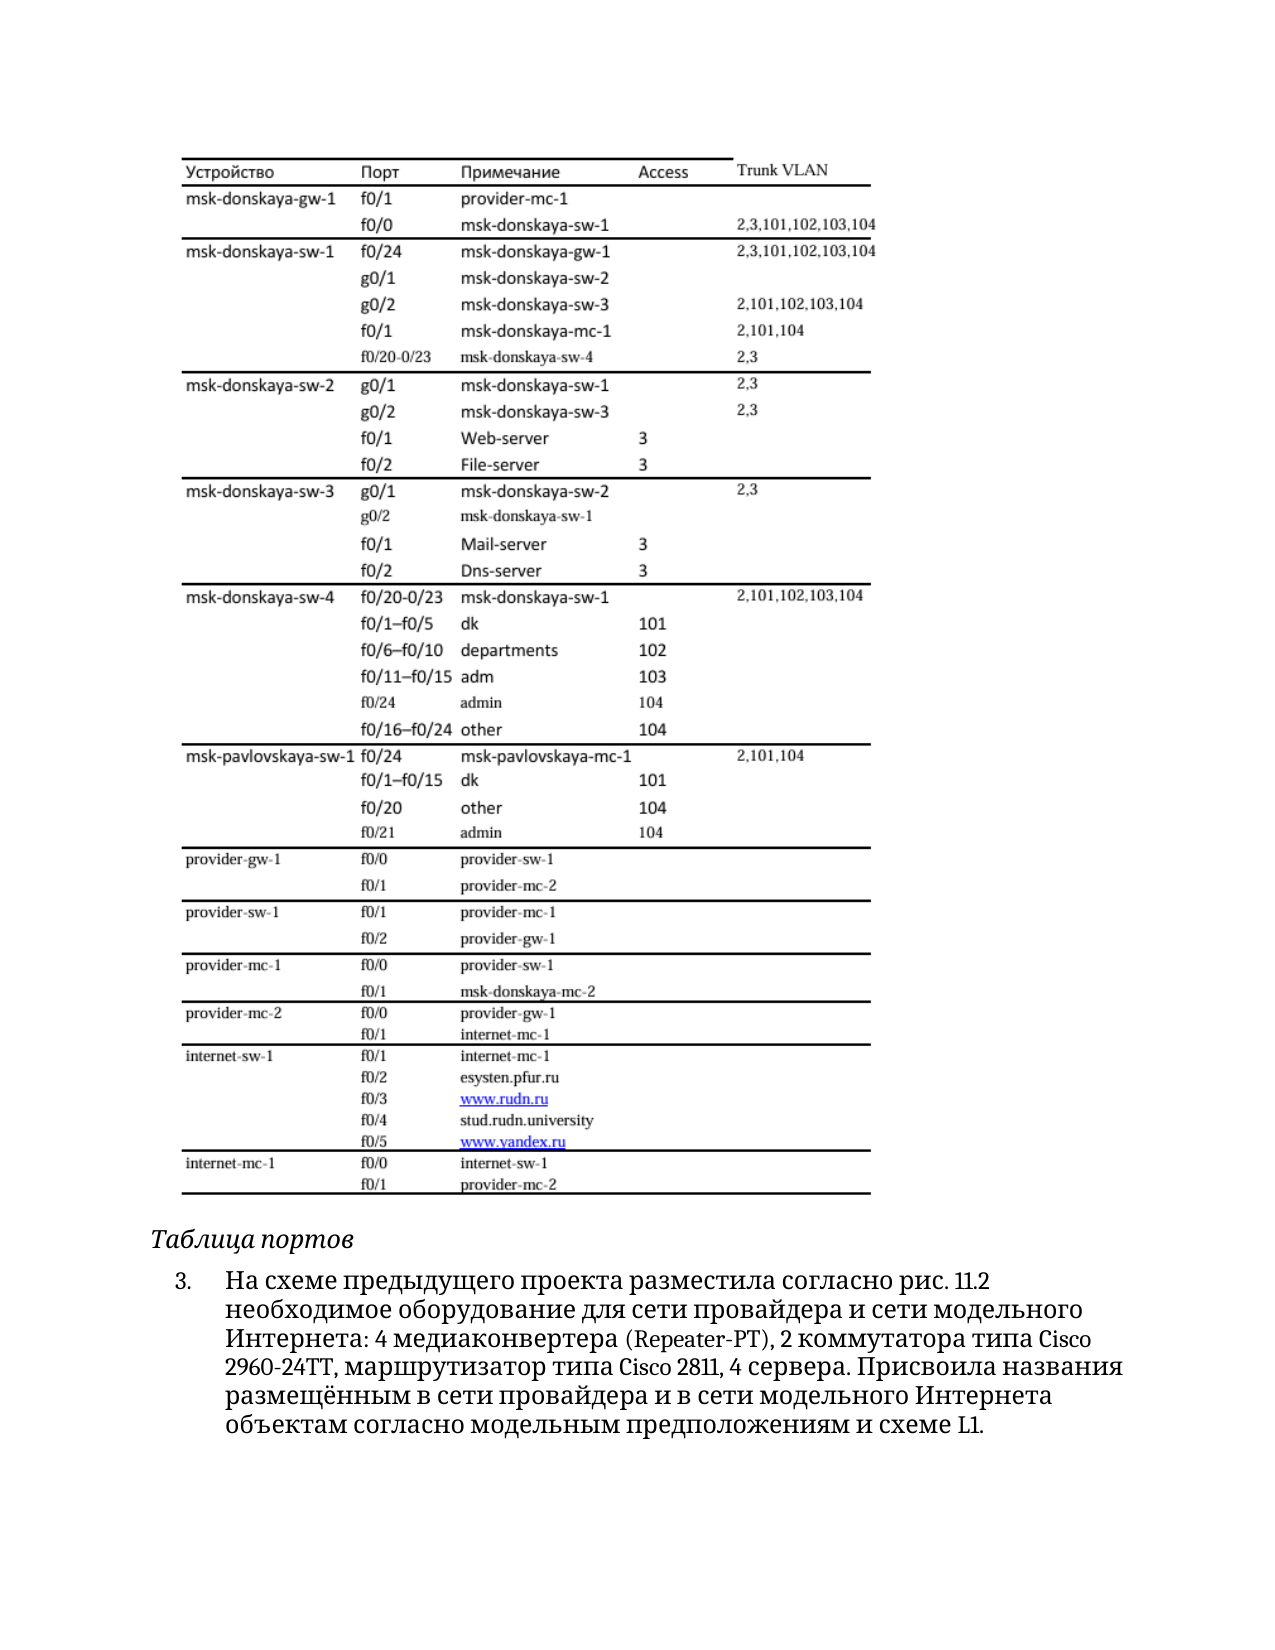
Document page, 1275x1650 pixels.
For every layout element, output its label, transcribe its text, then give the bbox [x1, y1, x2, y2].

picture [168, 150, 890, 1205]
text Таблица портов [150, 1226, 1125, 1254]
list На схеме предыдущего проекта разместила согласно рис. 11.2 необходимое оборудование для сети провайдера и сети модельного Интернета: 4 медиаконвертера (Repeater-PT), 2 коммутатора типа Cisco 2960-24TT, маршрутизатор типа Cisco 2811, 4 сервера. Присвоила названия размещённым в сети провайдера и в сети модельного Интернета объектам согласно модельным предположениям и схеме L1. [175, 1267, 1125, 1439]
